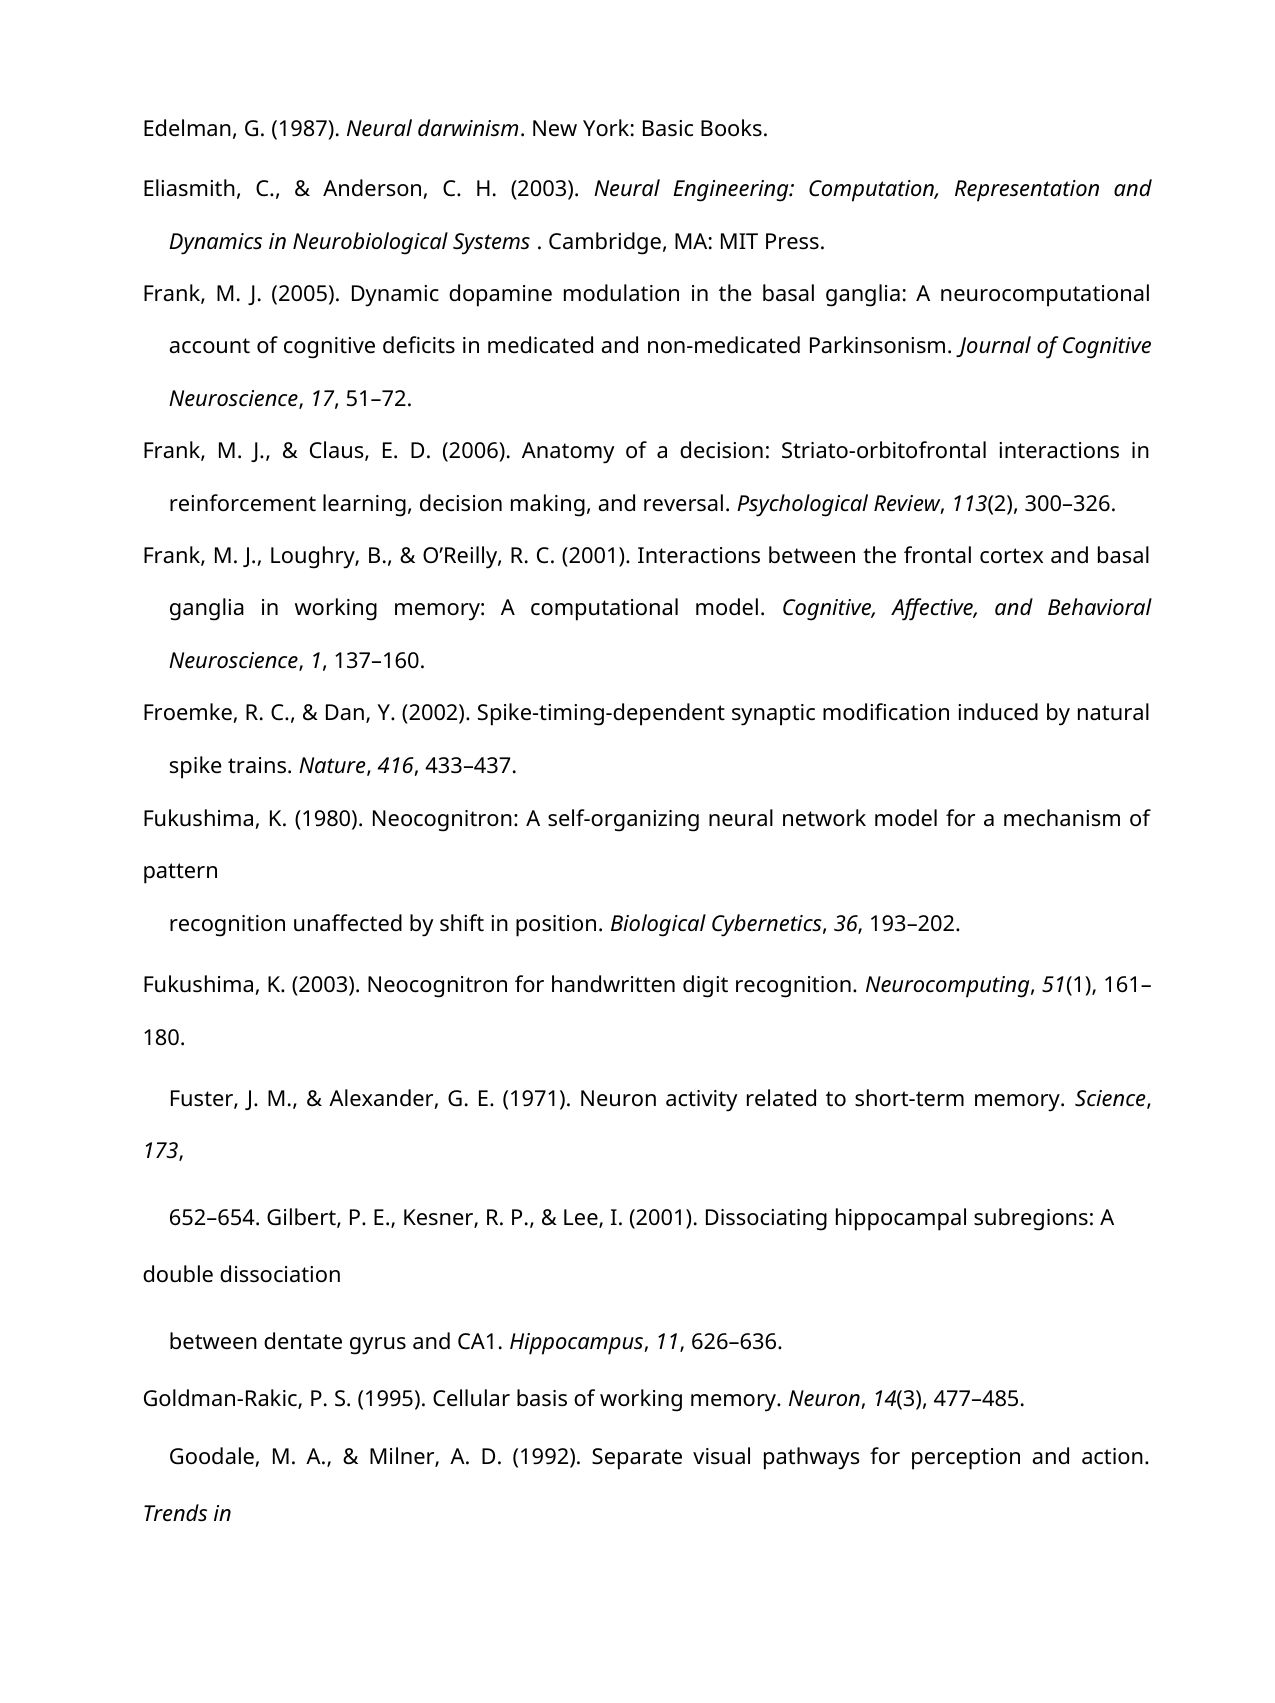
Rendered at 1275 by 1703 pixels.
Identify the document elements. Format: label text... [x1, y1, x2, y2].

text Fuster, J. M., & Alexander, G. E. (1971). Neuron activity related to short-term memory. Science, 173, [142, 1060, 1152, 1165]
text Goldman-Rakic, P. S. (1995). Cellular basis of working memory. Neuron, 14(3), 477–485. [142, 1356, 1152, 1413]
text Fukushima, K. (1980). Neocognitron: A self-organizing neural network model for a mechanism of pattern [142, 779, 1152, 885]
text recognition unaffected by shift in position. Biological Cybernetics, 36, 193–202. [169, 885, 1152, 938]
text Frank, M. J., Loughry, B., & O’Reilly, R. C. (2001). Interactions between the frontal cortex and basal ganglia in working memory: A computational model. Cognitive, Affective, and Behavioral Neuroscience, 1, 137–160. [142, 517, 1152, 674]
text Edelman, G. (1987). Neural darwinism. New York: Basic Books. [142, 89, 1152, 142]
text Goodale, M. A., & Milner, A. D. (1992). Separate visual pathways for perception and action. Trends in [142, 1413, 1152, 1528]
text Eliasmith, C., & Anderson, C. H. (2003). Neural Engineering: Computation, Representation and Dynamics in Neurobiological Systems . Cambridge, MA: MIT Press. [142, 151, 1152, 255]
text Frank, M. J. (2005). Dynamic dopamine modulation in the basal ganglia: A neurocomputational account of cognitive deﬁcits in medicated and non-medicated Parkinsonism. Journal of Cognitive Neuroscience, 17, 51–72. [142, 255, 1152, 413]
text Fukushima, K. (2003). Neocognitron for handwritten digit recognition. Neurocomputing, 51(1), 161–180. [142, 946, 1152, 1052]
text Frank, M. J., & Claus, E. D. (2006). Anatomy of a decision: Striato-orbitofrontal interactions in reinforcement learning, decision making, and reversal. Psychological Review, 113(2), 300–326. [142, 413, 1152, 517]
text Froemke, R. C., & Dan, Y. (2002). Spike-timing-dependent synaptic modiﬁcation induced by natural spike trains. Nature, 416, 433–437. [142, 674, 1152, 779]
text 652–654. Gilbert, P. E., Kesner, R. P., & Lee, I. (2001). Dissociating hippocampal subregions: A double dissociation [142, 1174, 1152, 1289]
text between dentate gyrus and CA1. Hippocampus, 11, 626–636. [169, 1298, 1152, 1356]
